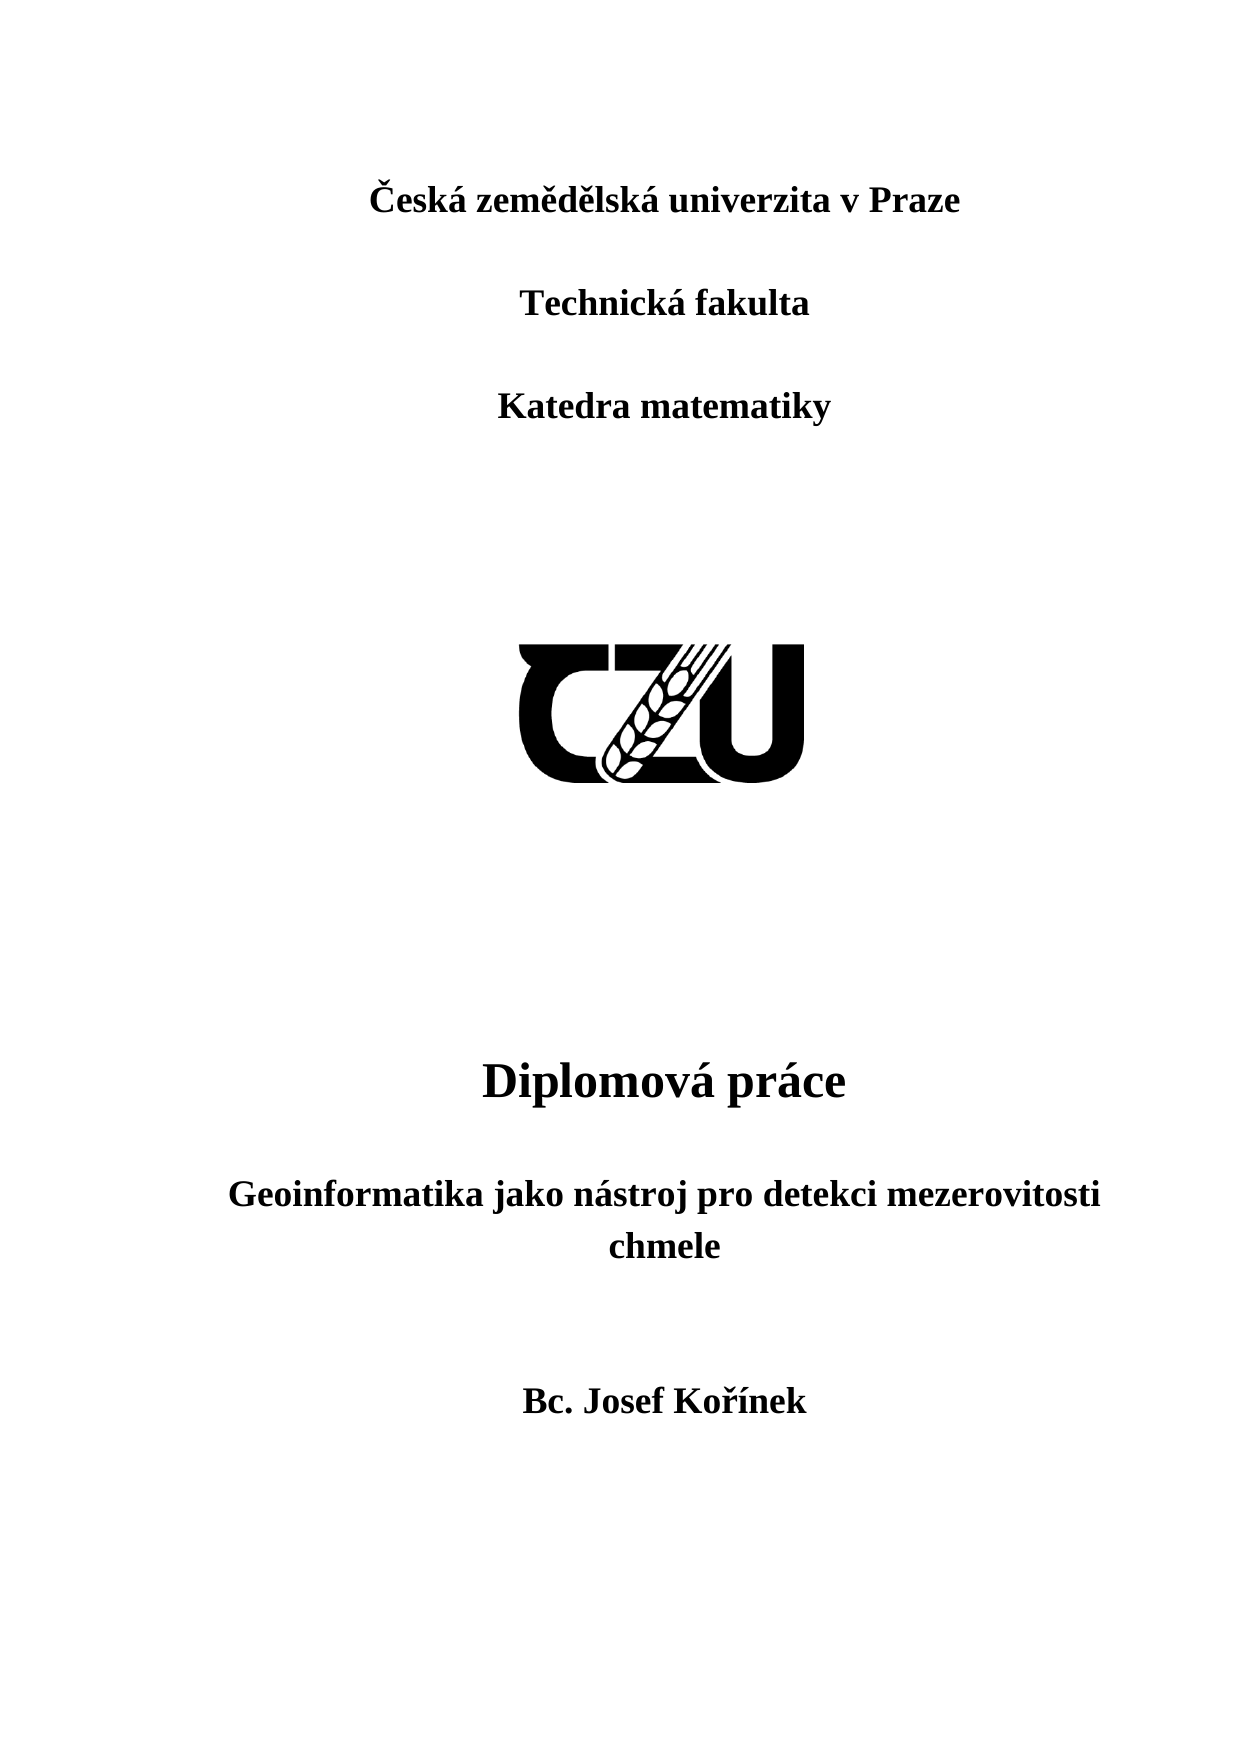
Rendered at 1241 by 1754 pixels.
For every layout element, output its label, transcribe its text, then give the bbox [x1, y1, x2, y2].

text Geoinformatika jako nástroj pro detekci mezerovitosti chmele [207, 1171, 1122, 1266]
text Katedra matematiky [207, 384, 1122, 427]
text Bc. Josef Kořínek [207, 1378, 1122, 1421]
picture [414, 538, 915, 888]
text Technická fakulta [207, 281, 1122, 324]
text Diplomová práce [207, 1051, 1122, 1108]
text Česká zemědělská univerzita v Praze [207, 177, 1122, 220]
